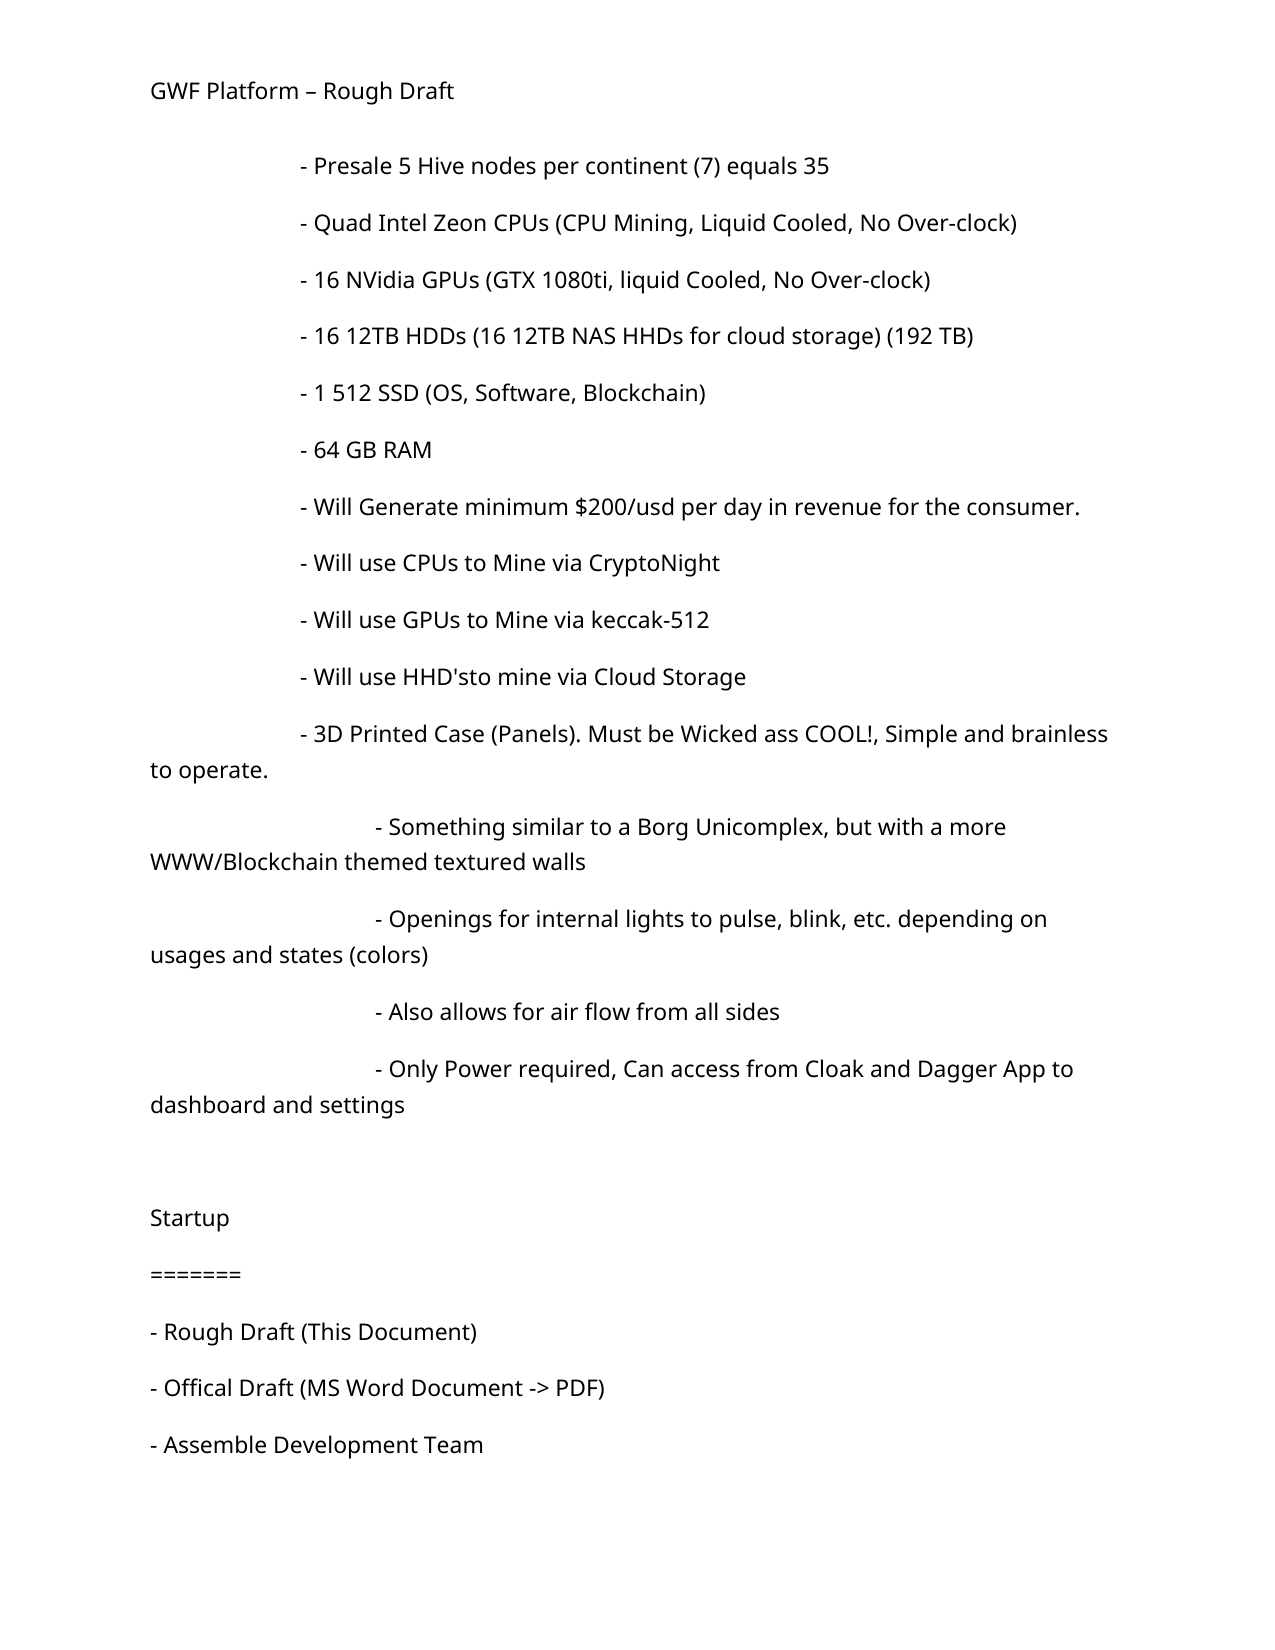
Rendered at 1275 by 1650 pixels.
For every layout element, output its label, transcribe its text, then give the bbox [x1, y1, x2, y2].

text - Openings for internal lights to pulse, blink, etc. depending on usages and states (colors) [150, 903, 1125, 970]
text - 64 GB RAM [150, 434, 1125, 465]
text - Also allows for air flow from all sides [150, 996, 1125, 1027]
text - Only Power required, Can access from Cloak and Dagger App to dashboard and settings [150, 1053, 1125, 1120]
text - Will use GPUs to Mine via keccak-512 [150, 604, 1125, 635]
text Startup [150, 1202, 1125, 1233]
text - Assemble Development Team [150, 1429, 1125, 1460]
text - Rough Draft (This Document) [150, 1316, 1125, 1347]
text - Will Generate minimum $200/usd per day in revenue for the consumer. [150, 491, 1125, 522]
text - 1 512 SSD (OS, Software, Blockchain) [150, 377, 1125, 408]
text - 3D Printed Case (Panels). Must be Wicked ass COOL!, Simple and brainless to operate. [150, 718, 1125, 785]
text ======= [150, 1259, 1125, 1290]
text - 16 NVidia GPUs (GTX 1080ti, liquid Cooled, No Over-clock) [150, 263, 1125, 295]
text - Will use HHD'sto mine via Cloud Storage [150, 661, 1125, 692]
text - Will use CPUs to Mine via CryptoNight [150, 547, 1125, 579]
text - 16 12TB HDDs (16 12TB NAS HHDs for cloud storage) (192 TB) [150, 320, 1125, 352]
text - Quad Intel Zeon CPUs (CPU Mining, Liquid Cooled, No Over-clock) [150, 207, 1125, 238]
text - Offical Draft (MS Word Document -> PDF) [150, 1372, 1125, 1404]
text - Presale 5 Hive nodes per continent (7) equals 35 [150, 150, 1125, 181]
text - Something similar to a Borg Unicomplex, but with a more WWW/Blockchain themed textured walls [150, 810, 1125, 878]
